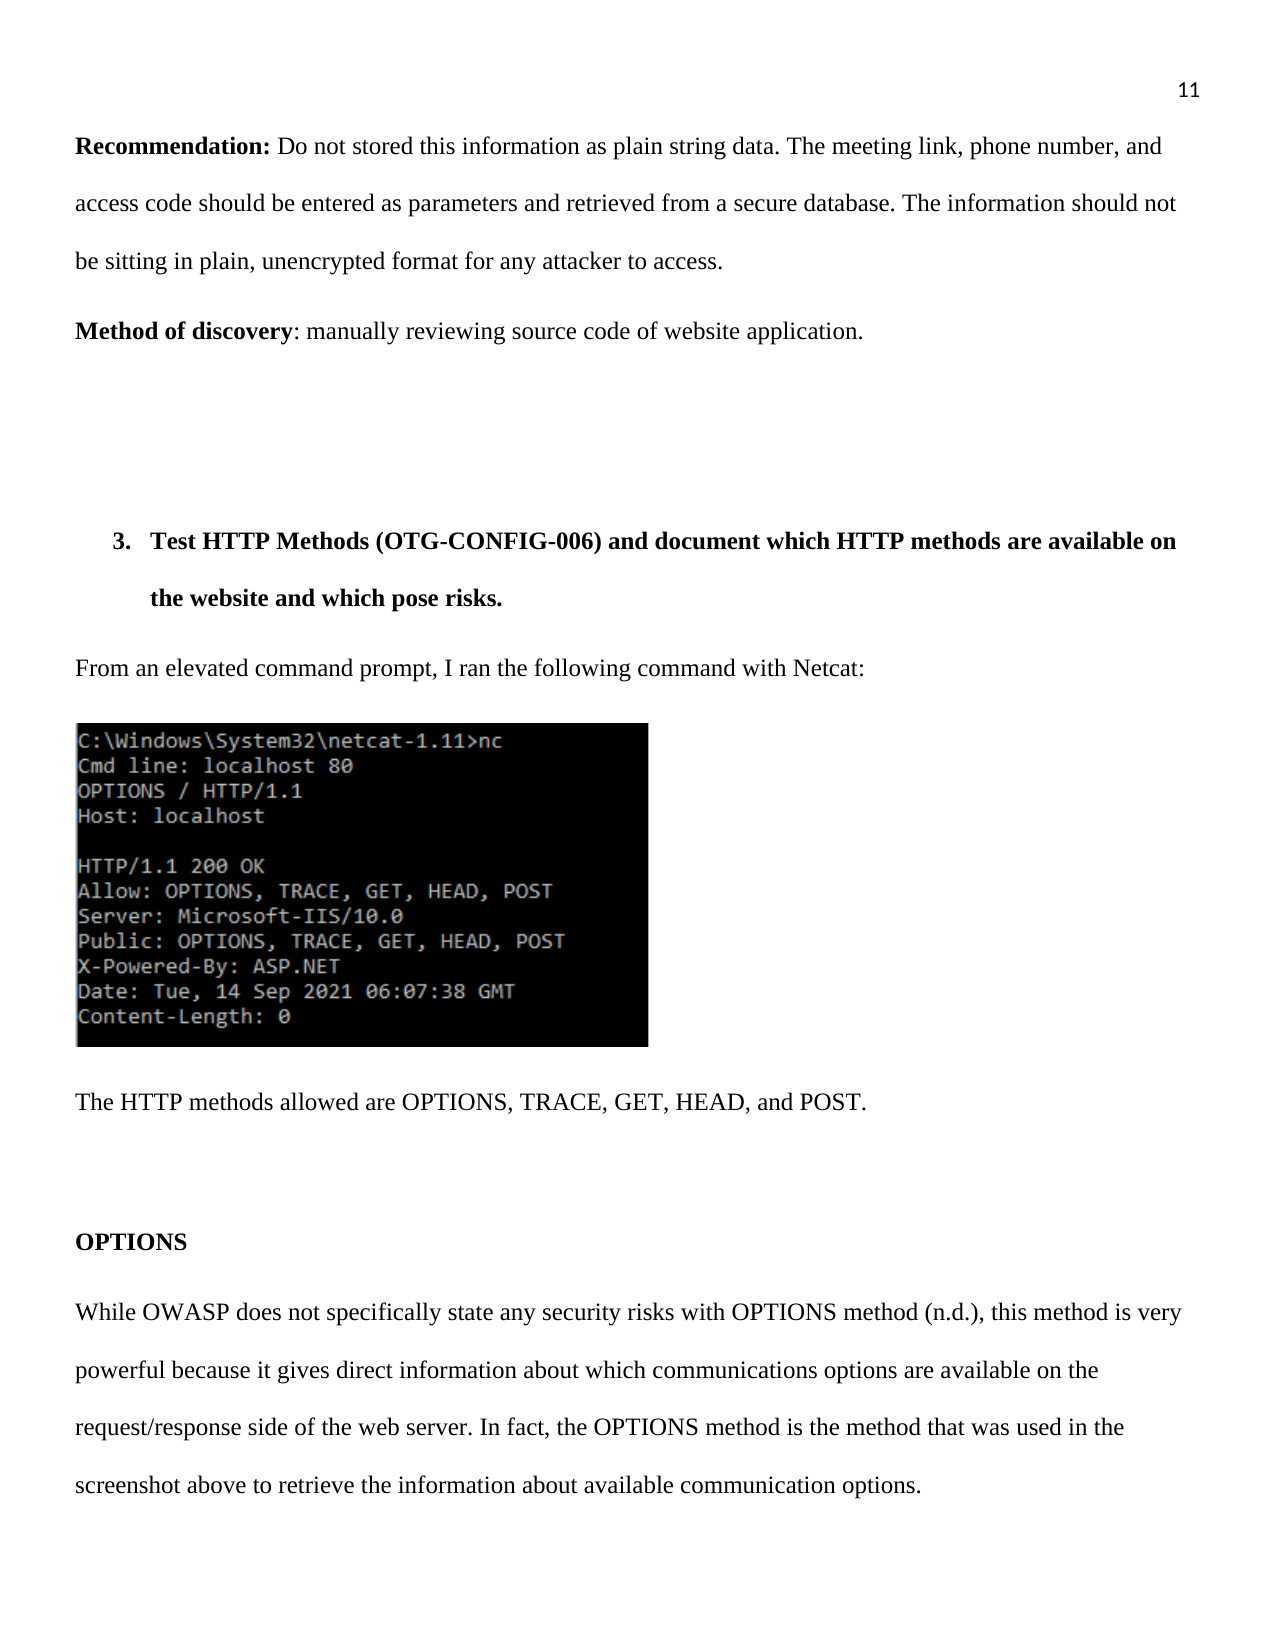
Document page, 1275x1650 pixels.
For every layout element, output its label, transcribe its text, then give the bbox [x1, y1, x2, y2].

text From an elevated command prompt, I ran the following command with Netcat: [75, 653, 1200, 682]
text Method of discovery: manually reviewing source code of website application. [75, 316, 1200, 345]
picture [75, 723, 649, 1047]
list Test HTTP Methods (OTG-CONFIG-006) and document which HTTP methods are available on the website and which pose risks. [112, 526, 1200, 612]
text While OWASP does not specifically state any security risks with OPTIONS method (n.d.), this method is very powerful because it gives direct information about which communications options are available on the request/response side of the web server. In fact, the OPTIONS method is the method that was used in the screenshot above to retrieve the information about available communication options. [75, 1297, 1200, 1499]
text The HTTP methods allowed are OPTIONS, TRACE, GET, HEAD, and POST. [75, 1087, 1200, 1116]
text OPTIONS [75, 1227, 1200, 1256]
text Recommendation: Do not stored this information as plain string data. The meeting link, phone number, and access code should be entered as parameters and retrieved from a secure database. The information should not be sitting in plain, unencrypted format for any attacker to access. [75, 131, 1200, 275]
